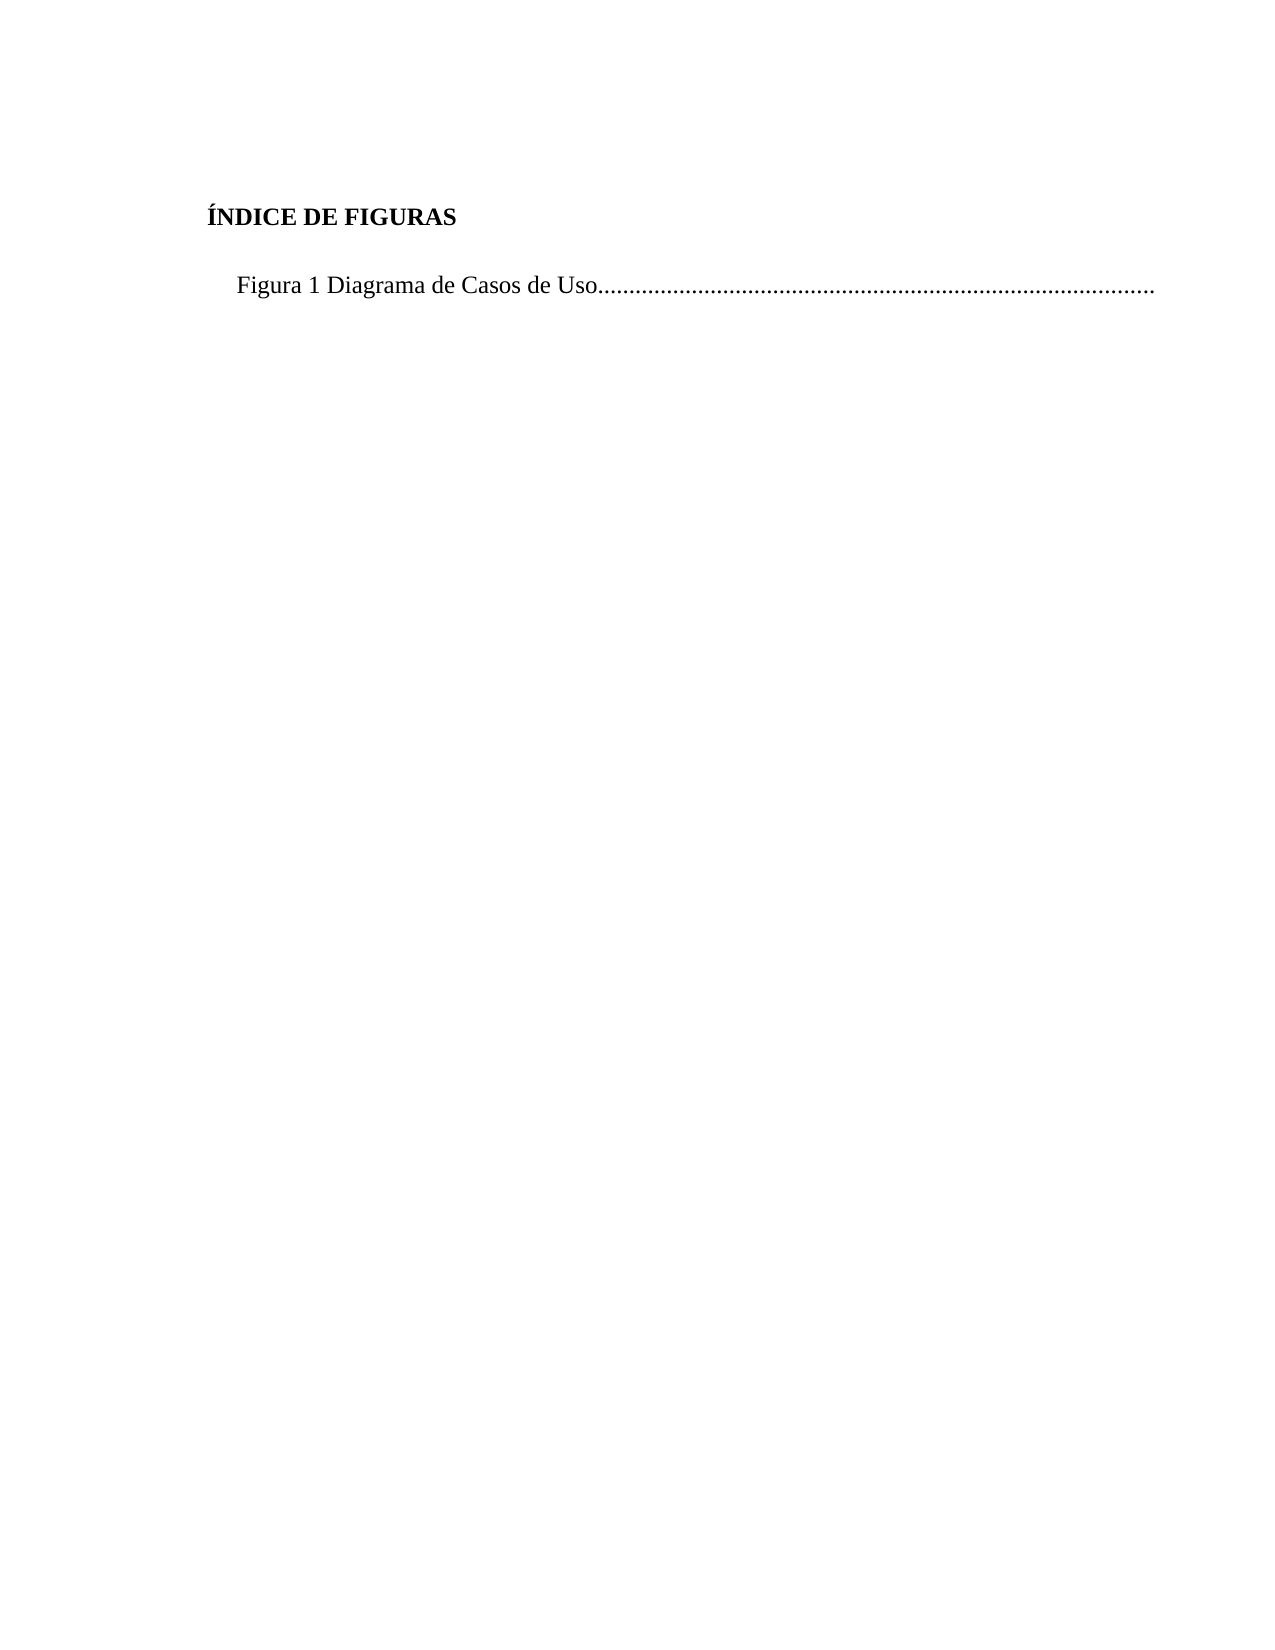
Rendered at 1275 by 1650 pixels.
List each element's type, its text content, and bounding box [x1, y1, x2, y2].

text ÍNDICE DE FIGURAS [207, 202, 1098, 231]
text Figura 1 Diagrama de Casos de Uso 10 [207, 270, 1098, 299]
